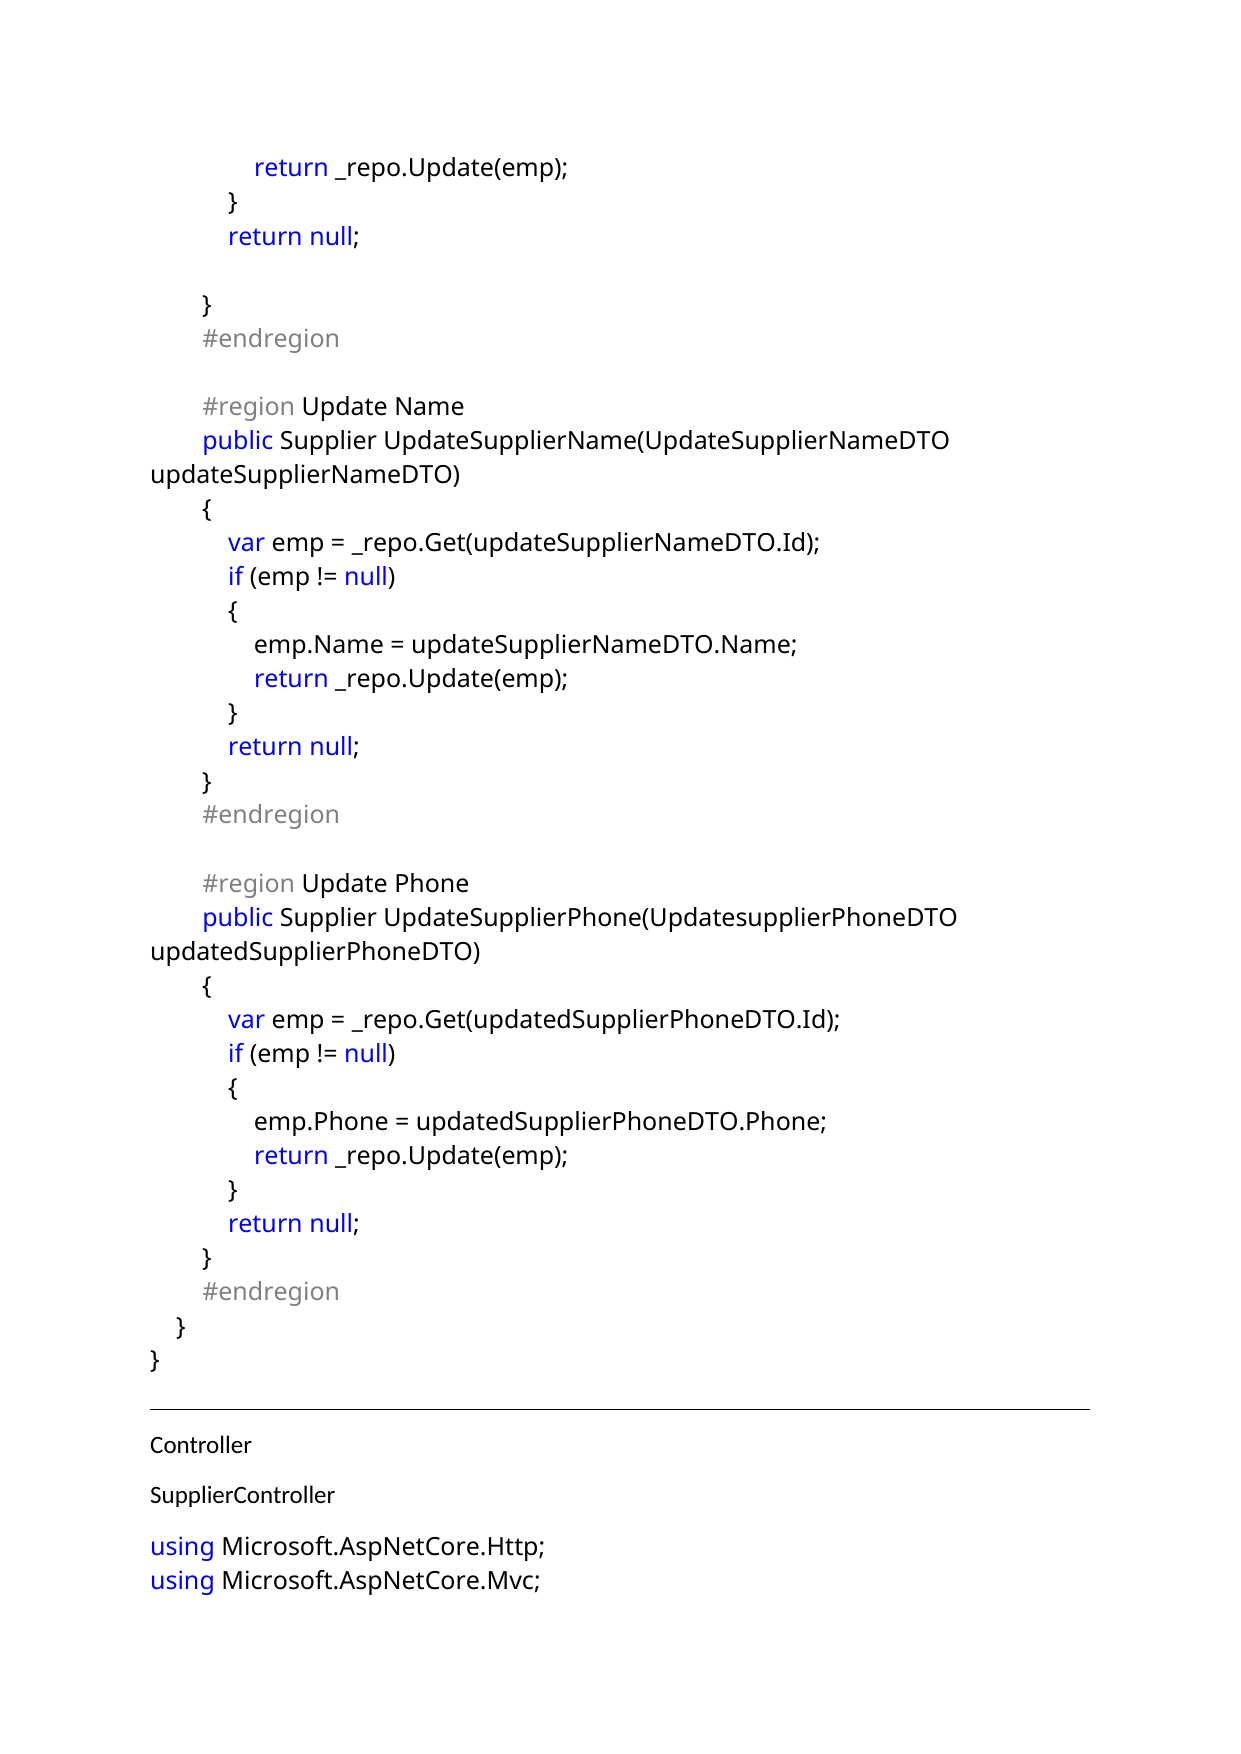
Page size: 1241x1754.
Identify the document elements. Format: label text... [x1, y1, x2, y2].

text #region Update Phone [150, 865, 1090, 899]
text { [150, 593, 1090, 627]
text public Supplier UpdateSupplierPhone(UpdatesupplierPhoneDTO updatedSupplierPhoneDTO) [150, 899, 1090, 967]
text return _repo.Update(emp); [150, 661, 1090, 695]
text SupplierController [150, 1479, 1090, 1509]
text public Supplier UpdateSupplierName(UpdateSupplierNameDTO updateSupplierNameDTO) [150, 422, 1090, 491]
text } [150, 1240, 1090, 1274]
text } [150, 1172, 1090, 1206]
text #endregion [150, 320, 1090, 354]
text emp.Phone = updatedSupplierPhoneDTO.Phone; [150, 1104, 1090, 1138]
text using Microsoft.AspNetCore.Http; [150, 1529, 1090, 1563]
text } [150, 1308, 1090, 1342]
text #region Update Name [150, 388, 1090, 422]
text { [150, 491, 1090, 525]
text if (emp != null) [150, 559, 1090, 593]
text } [150, 184, 1090, 218]
text return null; [150, 1206, 1090, 1240]
text return null; [150, 729, 1090, 763]
text if (emp != null) [150, 1036, 1090, 1070]
text #endregion [150, 797, 1090, 831]
text } [150, 286, 1090, 320]
text var emp = _repo.Get(updatedSupplierPhoneDTO.Id); [150, 1002, 1090, 1036]
text emp.Name = updateSupplierNameDTO.Name; [150, 627, 1090, 661]
text { [150, 1070, 1090, 1104]
text using Microsoft.AspNetCore.Mvc; [150, 1563, 1090, 1597]
text return _repo.Update(emp); [150, 1138, 1090, 1172]
text return null; [150, 218, 1090, 252]
text { [150, 967, 1090, 1002]
text var emp = _repo.Get(updateSupplierNameDTO.Id); [150, 525, 1090, 559]
text } [150, 763, 1090, 797]
text return _repo.Update(emp); [150, 150, 1090, 184]
text #endregion [150, 1274, 1090, 1308]
text } [150, 1342, 1090, 1376]
text Controller [150, 1429, 1090, 1460]
text } [150, 695, 1090, 729]
